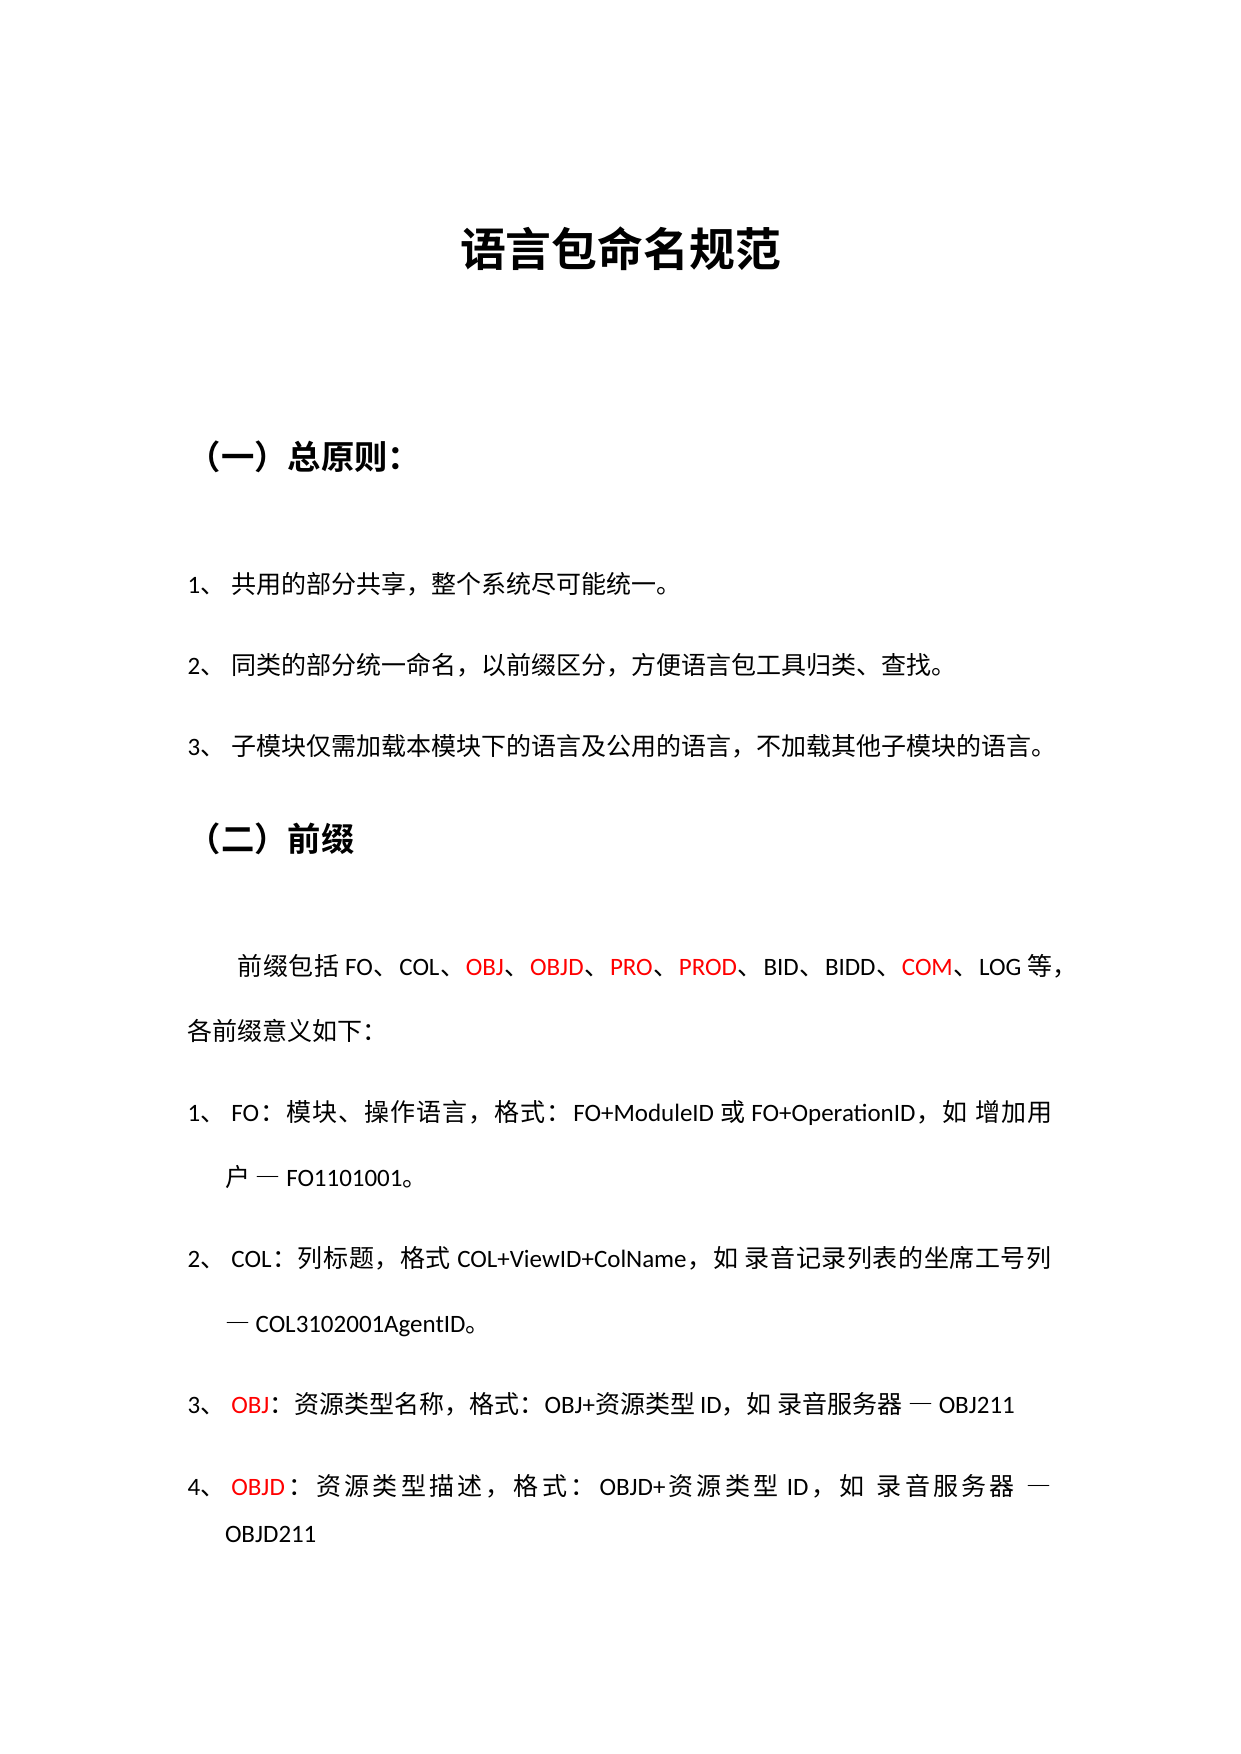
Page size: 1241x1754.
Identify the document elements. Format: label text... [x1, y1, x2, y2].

list 同类的部分统一命名，以前缀区分，方便语言包工具归类、查找。 [187, 631, 1053, 696]
text 前缀包括FO、COL、OBJ、OBJD、PRO、PROD、BID、BIDD、COM、LOG等，各前缀意义如下： [187, 932, 1053, 1062]
subtitle （一）总原则： [187, 423, 1053, 488]
list 子模块仅需加载本模块下的语言及公用的语言，不加载其他子模块的语言。 [187, 712, 1053, 777]
list OBJ：资源类型名称，格式：OBJ+资源类型ID，如 录音服务器 — OBJ211 [187, 1371, 1053, 1436]
list 共用的部分共享，整个系统尽可能统一。 [187, 550, 1053, 615]
list FO：模块、操作语言，格式：FO+ModuleID或FO+OperationID，如 增加用户 — FO1101001。 [187, 1078, 1053, 1208]
subtitle 语言包命名规范 [187, 197, 1053, 295]
list OBJD：资源类型描述，格式：OBJD+资源类型ID，如 录音服务器 — OBJD211 [187, 1452, 1053, 1549]
list COL：列标题，格式COL+ViewID+ColName，如 录音记录列表的坐席工号列 — COL3102001AgentID。 [187, 1224, 1053, 1354]
subtitle （二）前缀 [187, 804, 1053, 869]
